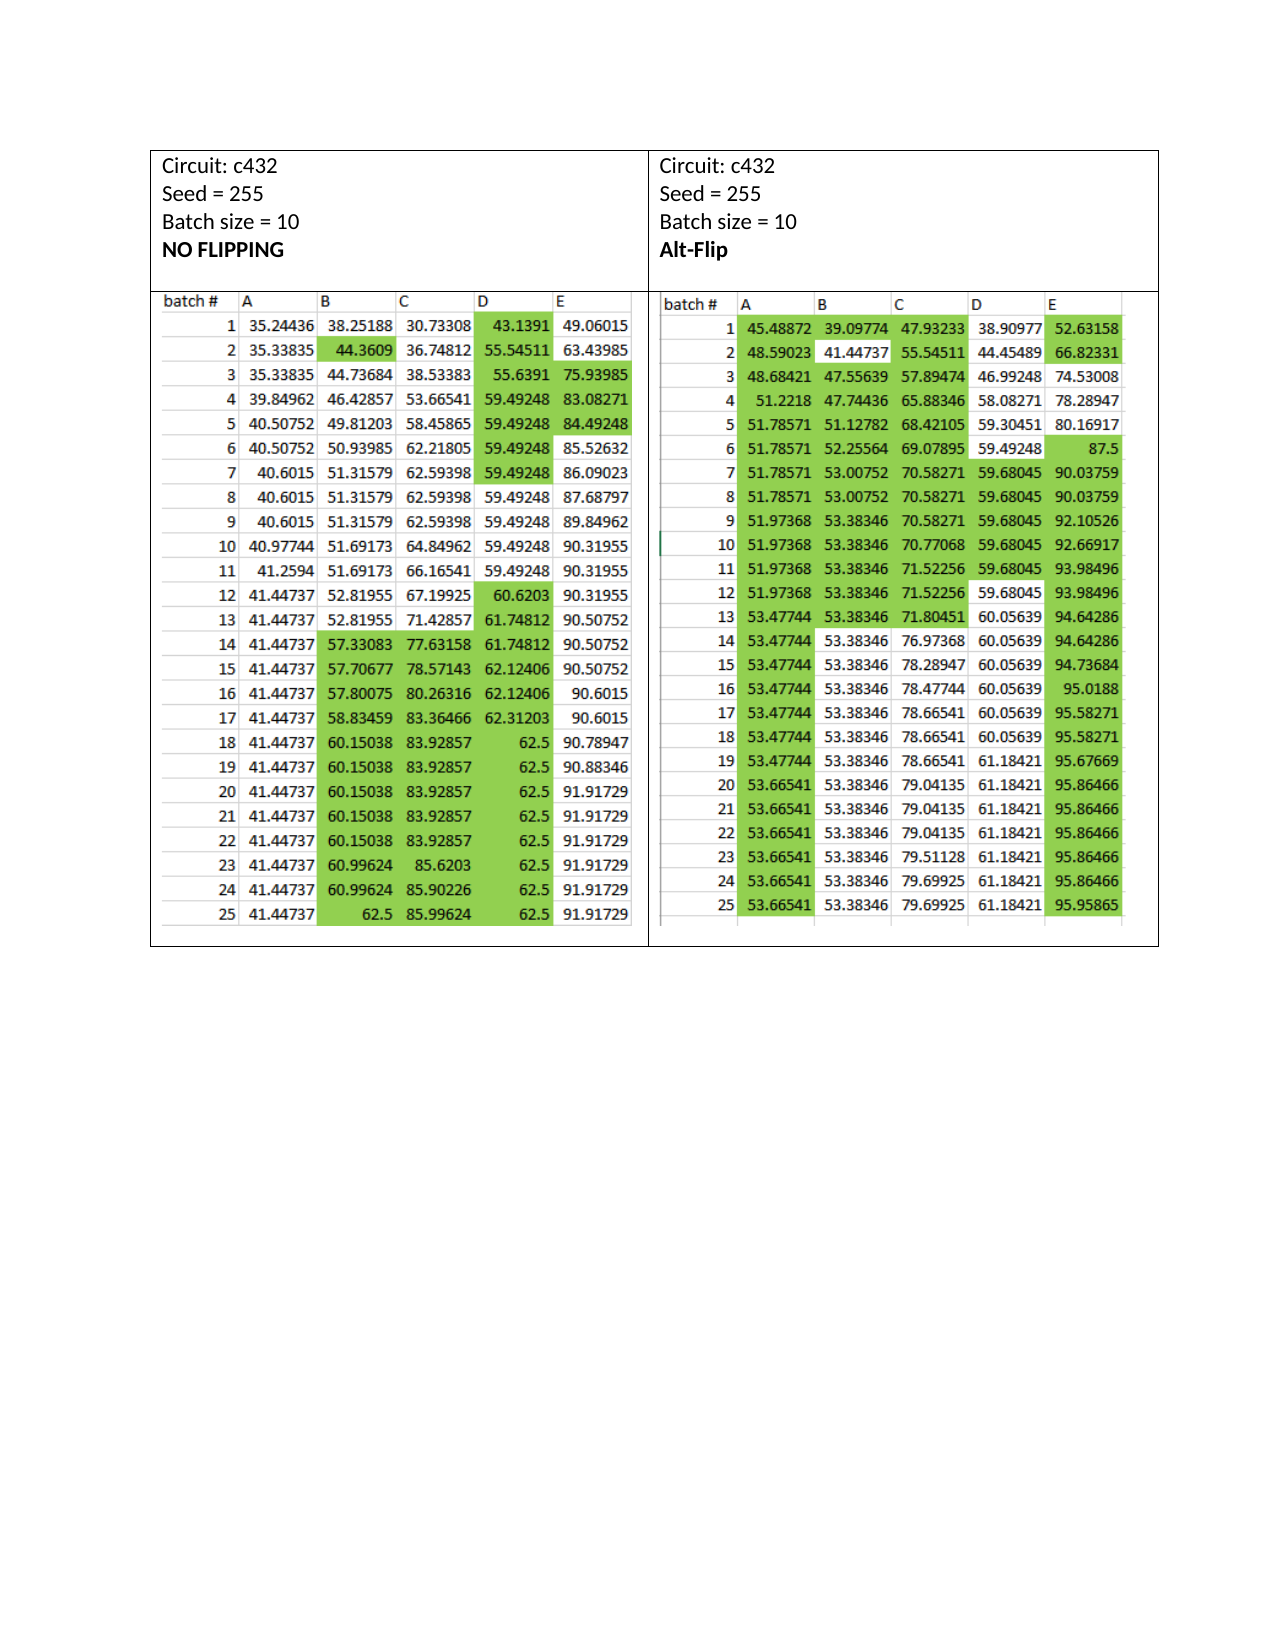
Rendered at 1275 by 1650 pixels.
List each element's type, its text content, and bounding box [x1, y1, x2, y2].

picture [161, 292, 632, 926]
table_header Circuit: c432 Seed = 255 Batch size = 10 NO FLIPPING [151, 151, 648, 291]
table_header Circuit: c432 Seed = 255 Batch size = 10 Alt-Flip [649, 151, 1158, 291]
picture [659, 292, 1126, 926]
table_cell [151, 292, 648, 946]
table_cell [649, 292, 1158, 946]
